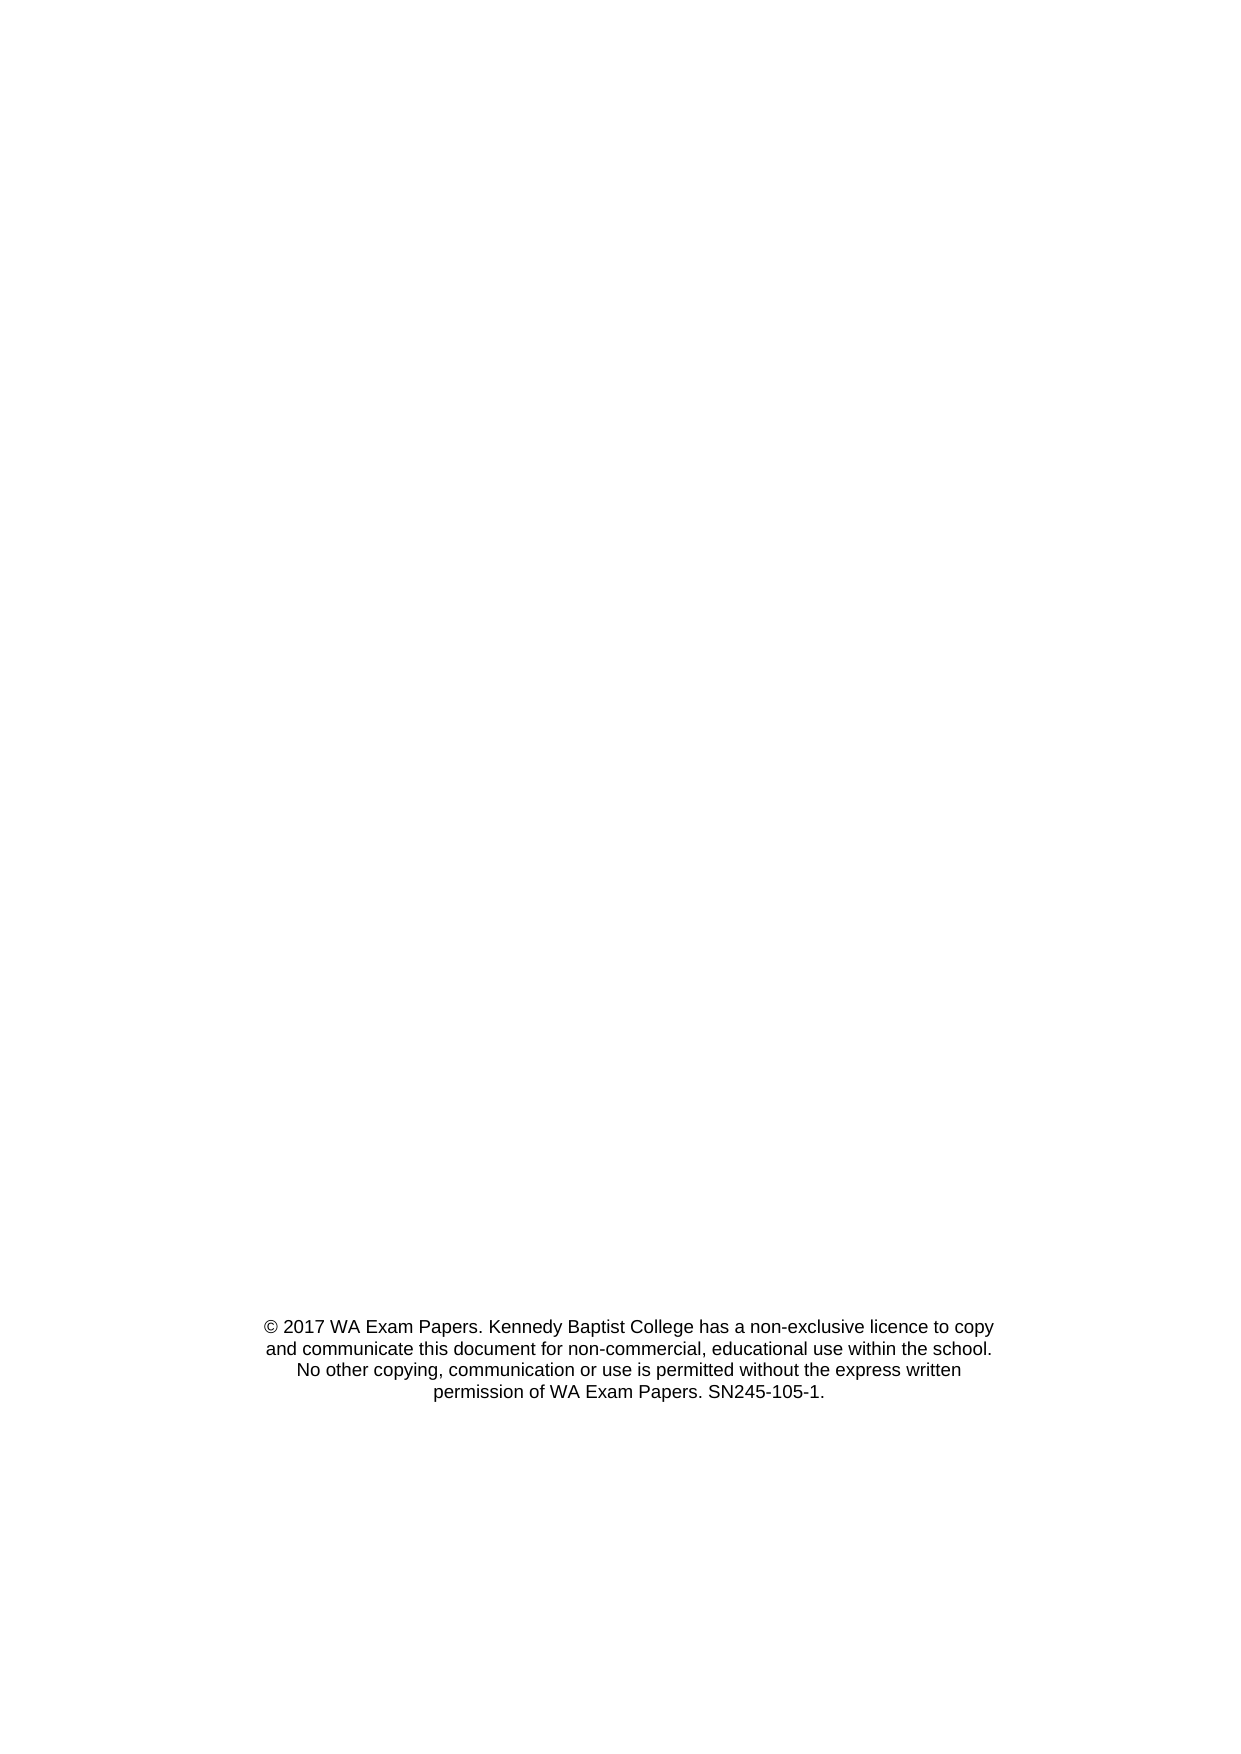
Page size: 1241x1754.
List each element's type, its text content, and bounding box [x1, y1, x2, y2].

text © 2017 WA Exam Papers. Kennedy Baptist College has a non-exclusive licence to copy and communicate this document for non-commercial, educational use within the school. No other copying, communication or use is permitted without the express written permission of WA Exam Papers. SN245-105-1. [254, 1316, 1004, 1402]
